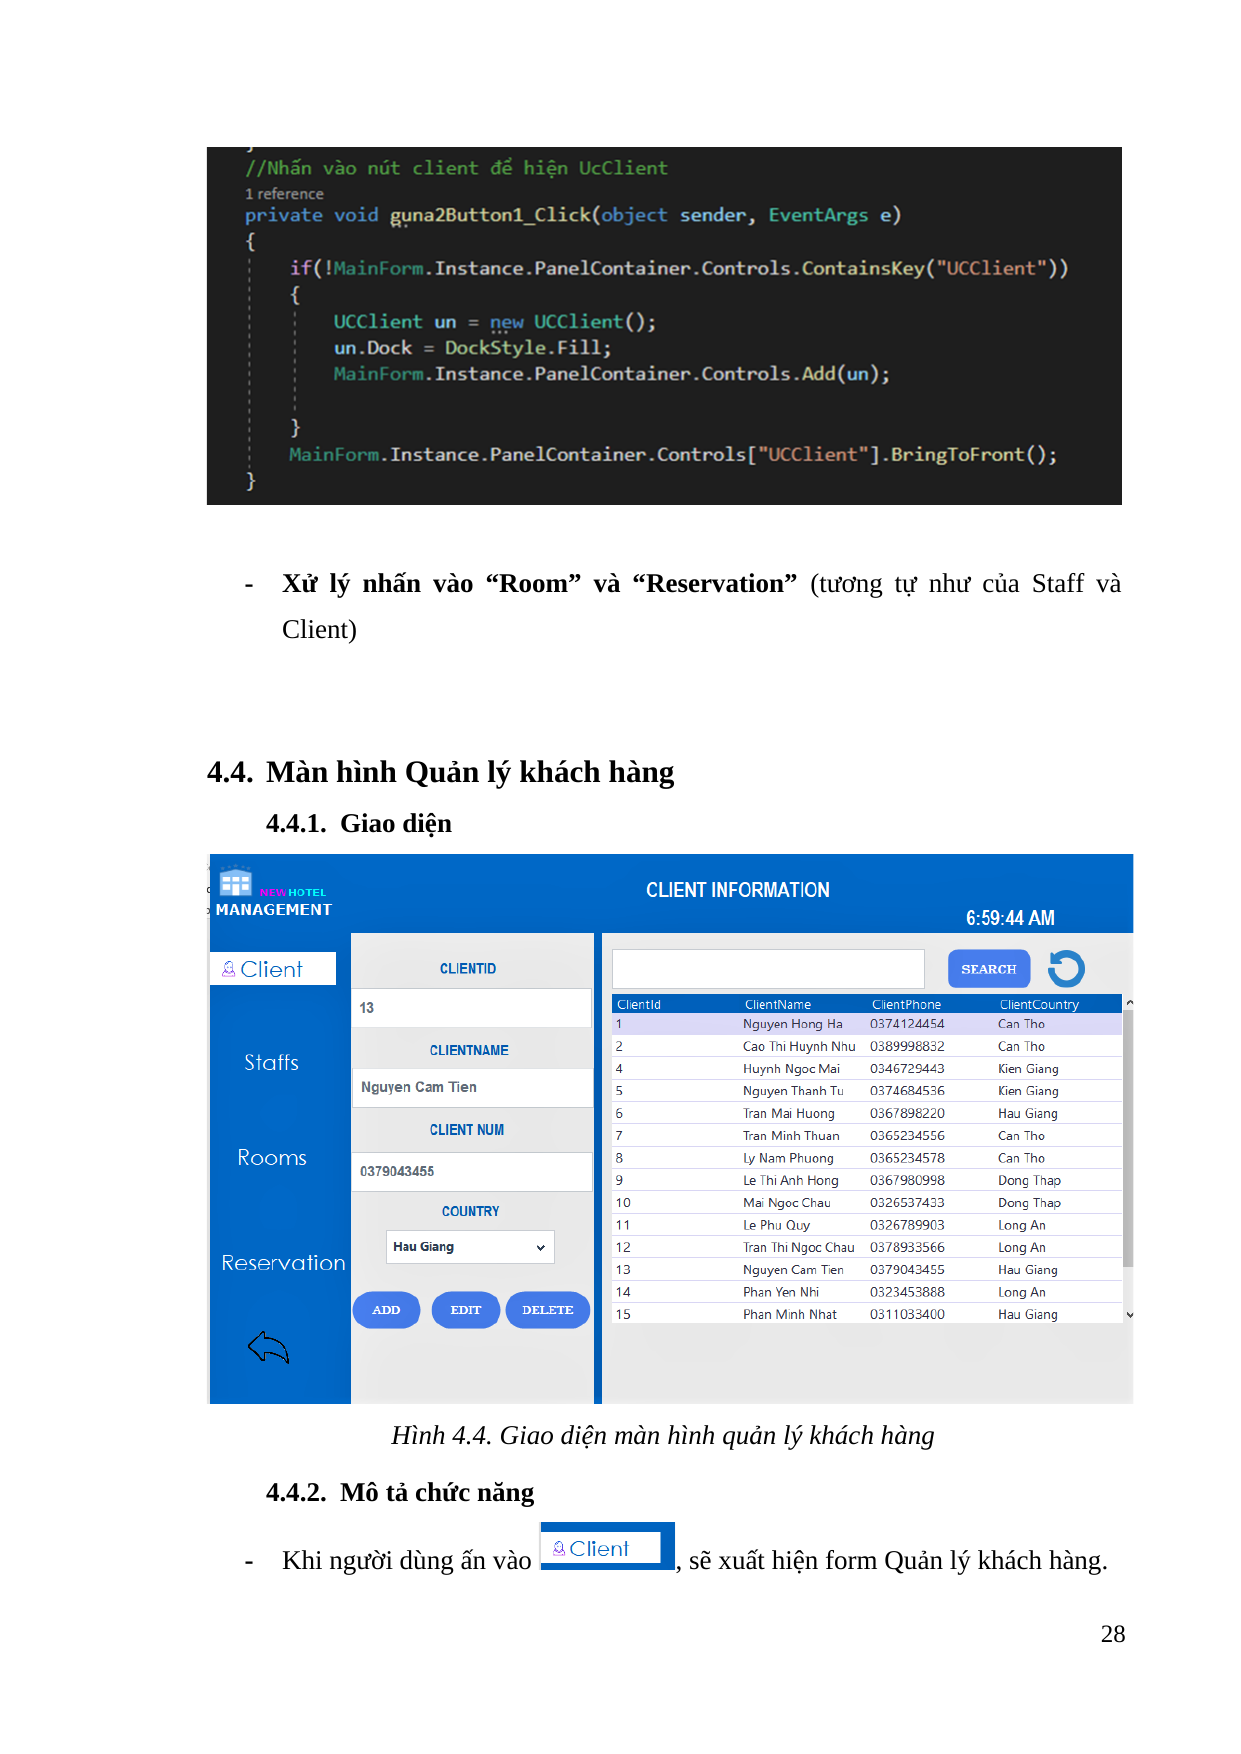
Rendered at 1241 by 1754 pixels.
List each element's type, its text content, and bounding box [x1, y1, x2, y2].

picture [206, 147, 1122, 505]
list Giao diện [266, 807, 1122, 838]
list Khi người dùng ấn vào , sẽ xuất hiện form Quản lý khách hàng. [244, 1522, 1122, 1575]
list Mô tả chức năng [266, 1476, 1122, 1507]
list Xử lý nhấn vào “Room” và “Reservation” (tương tự như của Staff và Client) [244, 567, 1122, 645]
picture [206, 854, 1134, 1404]
text Hình 4.4. Giao diện màn hình quản lý khách hàng [207, 1419, 1122, 1450]
picture [538, 1522, 676, 1570]
list Màn hình Quản lý khách hàng [207, 753, 1122, 789]
